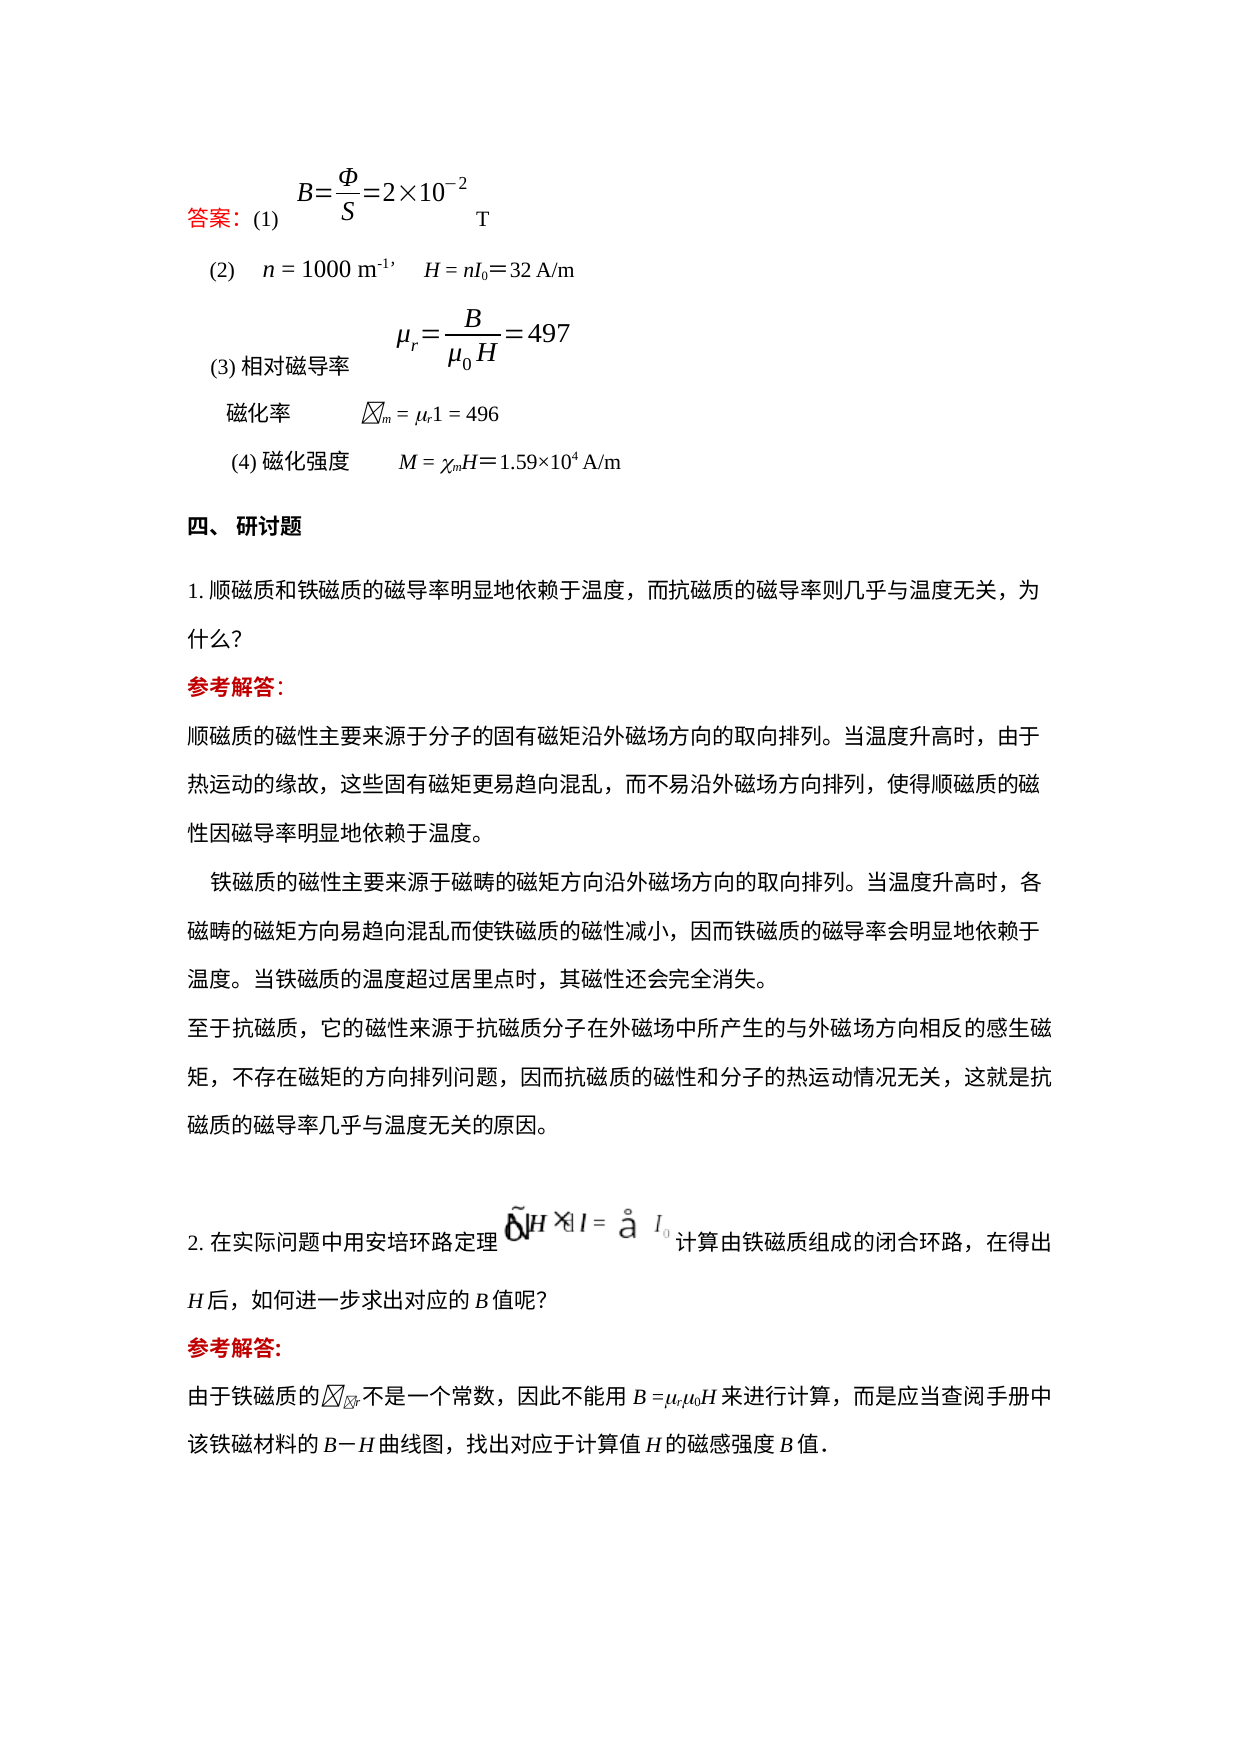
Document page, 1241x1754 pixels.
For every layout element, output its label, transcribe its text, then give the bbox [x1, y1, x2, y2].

text (4) 磁化强度 M = mH＝1.59×/m [187, 444, 1053, 476]
text (2) n = -1， H = nI0＝/m [187, 249, 1053, 285]
text 磁化率 m = r­1 = 496 [187, 396, 1053, 428]
text 参考解答： [187, 670, 1053, 702]
text 由于铁磁质的r不是一个常数，因此不能用B =r0H来进行计算，而是应当查阅手册中该铁磁材料的B－H曲线图，找出对应于计算值H的磁感强度B值． [187, 1379, 1053, 1458]
text 1. 顺磁质和铁磁质的磁导率明显地依赖于温度，而抗磁质的磁导率则几乎与温度无关，为什么？ [187, 573, 1053, 654]
text 答案：(1) T [187, 162, 1053, 233]
text (3) 相对磁导率 [187, 303, 1053, 380]
text 至于抗磁质，它的磁性来源于抗磁质分子在外磁场中所产生的与外磁场方向相反的感生磁矩，不存在磁矩的方向排列问题，因而抗磁质的磁性和分子的热运动情况无关，这就是抗磁质的磁导率几乎与温度无关的原因。 [187, 1010, 1053, 1140]
text 顺磁质的磁性主要来源于分子的固有磁矩沿外磁场方向的取向排列。当温度升高时，由于热运动的缘故，这些固有磁矩更易趋向混乱，而不易沿外磁场方向排列，使得顺磁质的磁性因磁导率明显地依赖于温度。 铁磁质的磁性主要来源于磁畴的磁矩方向沿外磁场方向的取向排列。当温度升高时，各磁畴的磁矩方向易趋向混乱而使铁磁质的磁性减小，因而铁磁质的磁导率会明显地依赖于温度。当铁磁质的温度超过居里点时，其磁性还会完全消失。 [187, 718, 1053, 994]
text 参考解答: [187, 1331, 1053, 1363]
text 四、 研讨题 [187, 508, 1053, 541]
text 2. 在实际问题中用安培环路定理计算由铁磁质组成的闭合环路，在得出H后，如何进一步求出对应的B值呢？ [187, 1201, 1053, 1315]
